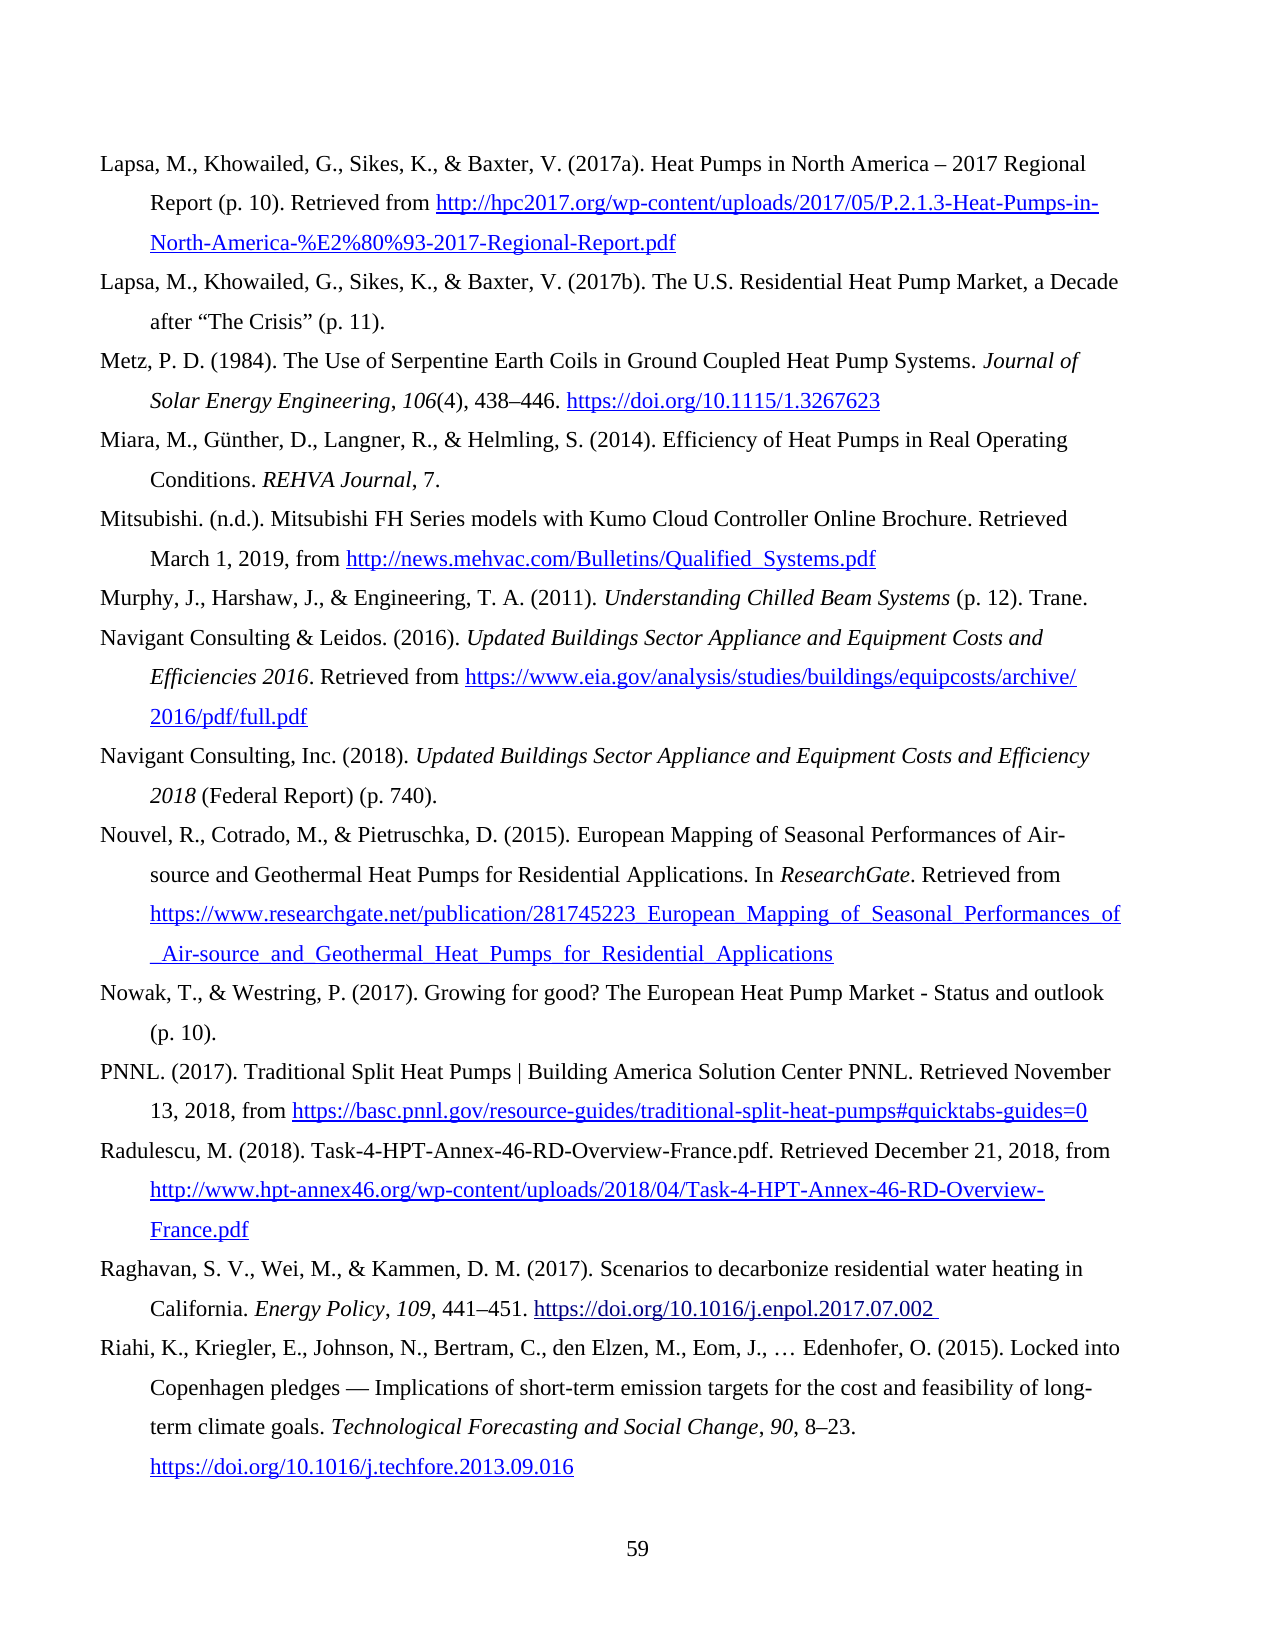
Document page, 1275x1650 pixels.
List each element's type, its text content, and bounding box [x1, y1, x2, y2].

text Riahi, K., Kriegler, E., Johnson, N., Bertram, C., den Elzen, M., Eom, J., … Edenhofer, O. (2015). Locked into Copenhagen pledges — Implications of short-term emission targets for the cost and feasibility of long-term climate goals. Technological Forecasting and Social Change, 90, 8–23. https://doi.org/10.1016/j.techfore.2013.09.016 [100, 1334, 1125, 1479]
text Nowak, T., & Westring, P. (2017). Growing for good? The European Heat Pump Market - Status and outlook (p. 10). [100, 979, 1125, 1045]
text Lapsa, M., Khowailed, G., Sikes, K., & Baxter, V. (2017b). The U.S. Residential Heat Pump Market, a Decade after “The Crisis” (p. 11). [100, 268, 1125, 334]
text Murphy, J., Harshaw, J., & Engineering, T. A. (2011). Understanding Chilled Beam Systems (p. 12). Trane. [100, 584, 1125, 611]
text Raghavan, S. V., Wei, M., & Kammen, D. M. (2017). Scenarios to decarbonize residential water heating in California. Energy Policy, 109, 441–451. https://doi.org/10.1016/j.enpol.2017.07.002 [100, 1255, 1125, 1321]
text Lapsa, M., Khowailed, G., Sikes, K., & Baxter, V. (2017a). Heat Pumps in North America – 2017 Regional Report (p. 10). Retrieved from http://hpc2017.org/wp-content/uploads/2017/05/P.2.1.3-Heat-Pumps-in-North-America-%E2%80%93-2017-Regional-Report.pdf [100, 150, 1125, 255]
text Navigant Consulting, Inc. (2018). Updated Buildings Sector Appliance and Equipment Costs and Efficiency 2018 (Federal Report) (p. 740). [100, 742, 1125, 808]
text Nouvel, R., Cotrado, M., & Pietruschka, D. (2015). European Mapping of Seasonal Performances of Air-source and Geothermal Heat Pumps for Residential Applications. In ResearchGate. Retrieved from https://www.researchgate.net/publication/281745223_European_Mapping_of_Seasonal_Performances_of_Air-source_and_Geothermal_Heat_Pumps_for_Residential_Applications [100, 821, 1125, 966]
text PNNL. (2017). Traditional Split Heat Pumps | Building America Solution Center PNNL. Retrieved November 13, 2018, from https://basc.pnnl.gov/resource-guides/traditional-split-heat-pumps#quicktabs-guides=0 [100, 1058, 1125, 1124]
text Miara, M., Günther, D., Langner, R., & Helmling, S. (2014). Efficiency of Heat Pumps in Real Operating Conditions. REHVA Journal, 7. [100, 426, 1125, 492]
text Metz, P. D. (1984). The Use of Serpentine Earth Coils in Ground Coupled Heat Pump Systems. Journal of Solar Energy Engineering, 106(4), 438–446. https://doi.org/10.1115/1.3267623 [100, 347, 1125, 413]
text Radulescu, M. (2018). Task-4-HPT-Annex-46-RD-Overview-France.pdf. Retrieved December 21, 2018, from http://www.hpt-annex46.org/wp-content/uploads/2018/04/Task-4-HPT-Annex-46-RD-Overview-France.pdf [100, 1137, 1125, 1242]
text Navigant Consulting & Leidos. (2016). Updated Buildings Sector Appliance and Equipment Costs and Efficiencies 2016. Retrieved from https://www.eia.gov/analysis/studies/buildings/equipcosts/archive/2016/pdf/full.pdf [100, 624, 1125, 729]
text Mitsubishi. (n.d.). Mitsubishi FH Series models with Kumo Cloud Controller Online Brochure. Retrieved March 1, 2019, from http://news.mehvac.com/Bulletins/Qualified_Systems.pdf [100, 505, 1125, 571]
